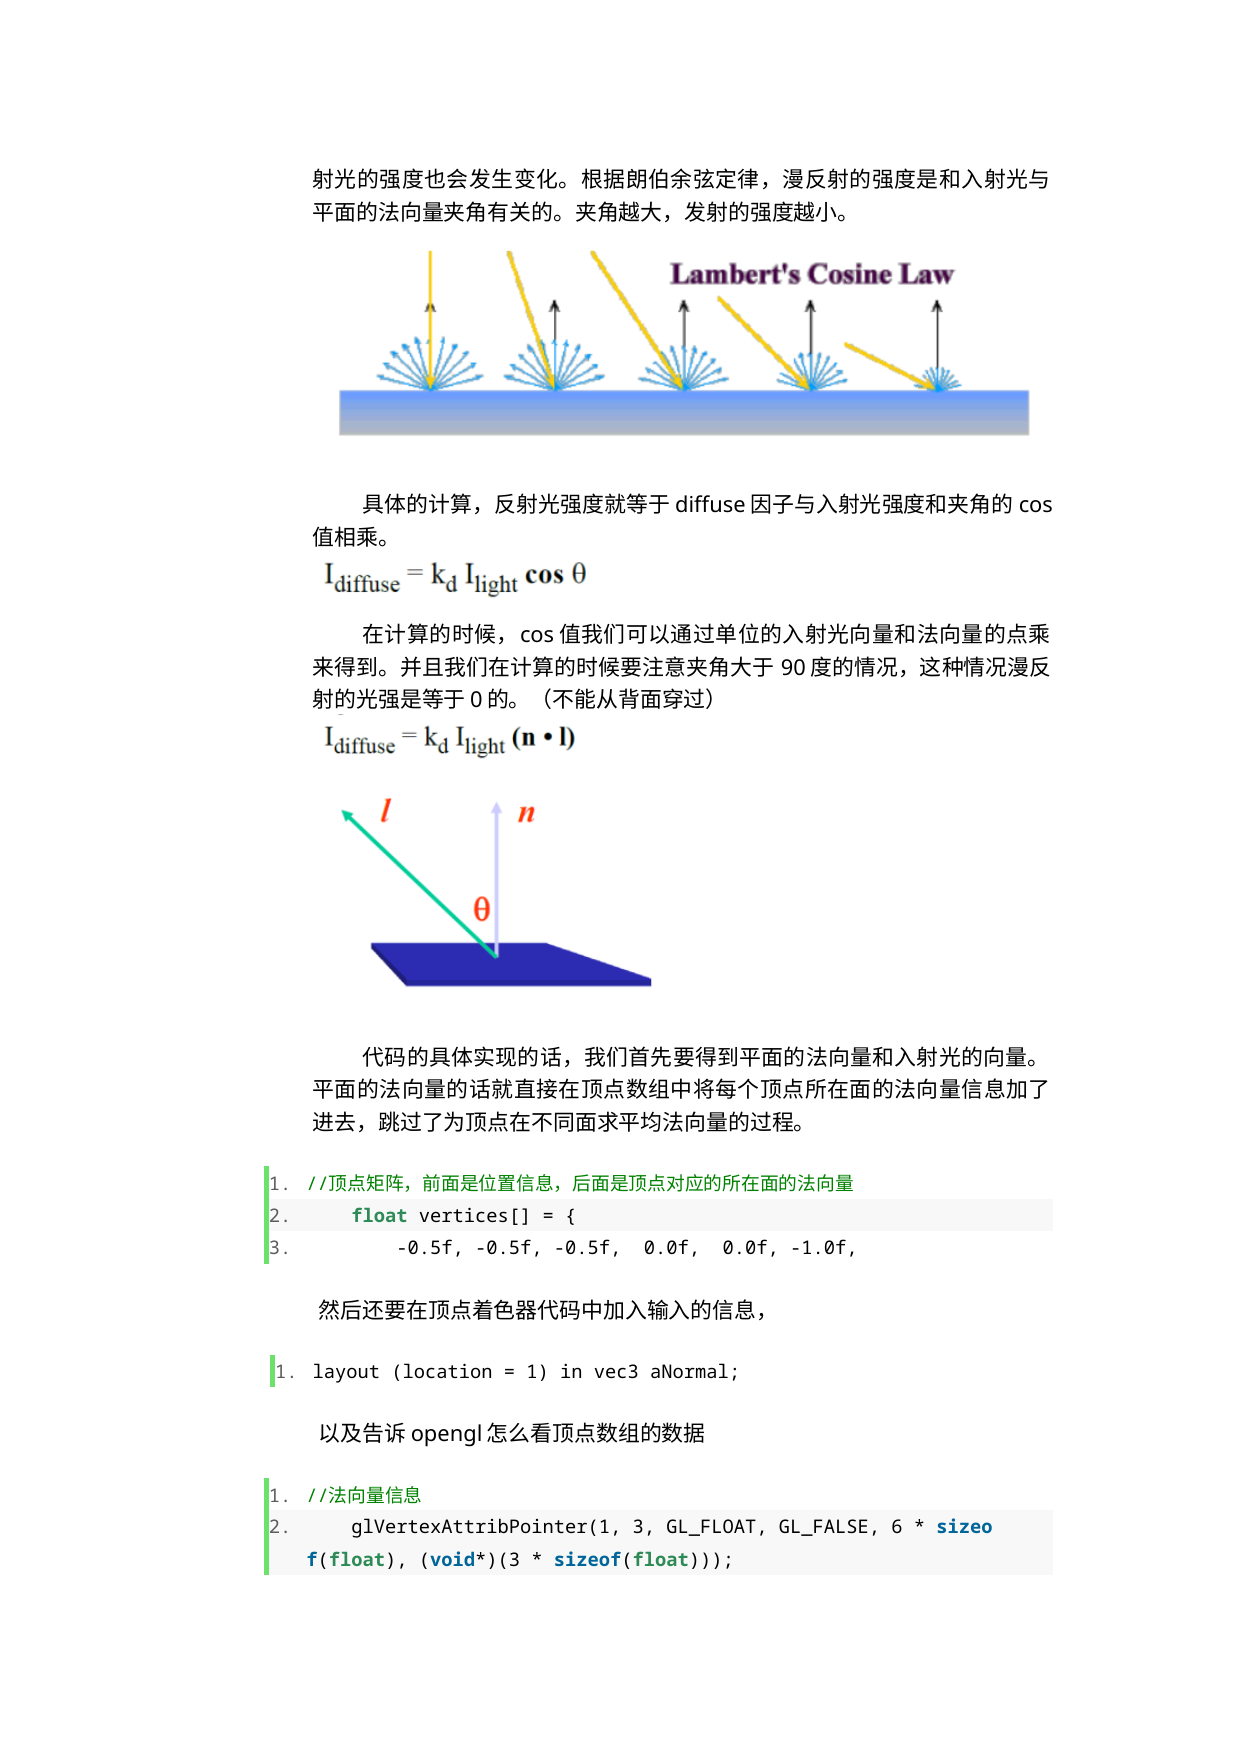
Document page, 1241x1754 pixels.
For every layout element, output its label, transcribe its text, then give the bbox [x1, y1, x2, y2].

list //法向量信息 [269, 1478, 1053, 1510]
list float vertices[] = { [269, 1199, 1053, 1231]
list 具体的计算，反射光强度就等于diffuse因子与入射光强度和夹角的cos值相乘。 [312, 487, 1053, 552]
list 在计算的时候，cos值我们可以通过单位的入射光向量和法向量的点乘来得到。并且我们在计算的时候要注意夹角大于90度的情况，这种情况漫反射的光强是等于0的。（不能从背面穿过） [312, 617, 1053, 714]
list 然后还要在顶点着色器代码中加入输入的信息， [319, 1293, 1053, 1325]
list -0.5f, -0.5f, -0.5f, 0.0f, 0.0f, -1.0f, [269, 1231, 1053, 1264]
list 以及告诉opengl怎么看顶点数组的数据 [319, 1416, 1053, 1449]
picture [312, 552, 643, 616]
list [312, 162, 1053, 227]
picture [312, 714, 600, 773]
list //顶点矩阵，前面是位置信息，后面是顶点对应的所在面的法向量 [269, 1166, 1053, 1199]
picture [312, 227, 1042, 438]
list 代码的具体实现的话，我们首先要得到平面的法向量和入射光的向量。平面的法向量的话就直接在顶点数组中将每个顶点所在面的法向量信息加了进去，跳过了为顶点在不同面求平均法向量的过程。 [312, 1039, 1053, 1137]
list glVertexAttribPointer(1, 3, GL_FLOAT, GL_FALSE, 6 * sizeof(float), (void*)(3 * sizeof(float))); [269, 1510, 1053, 1575]
picture [312, 779, 687, 1007]
list layout (location = 1) in vec3 aNormal; [270, 1354, 1053, 1387]
